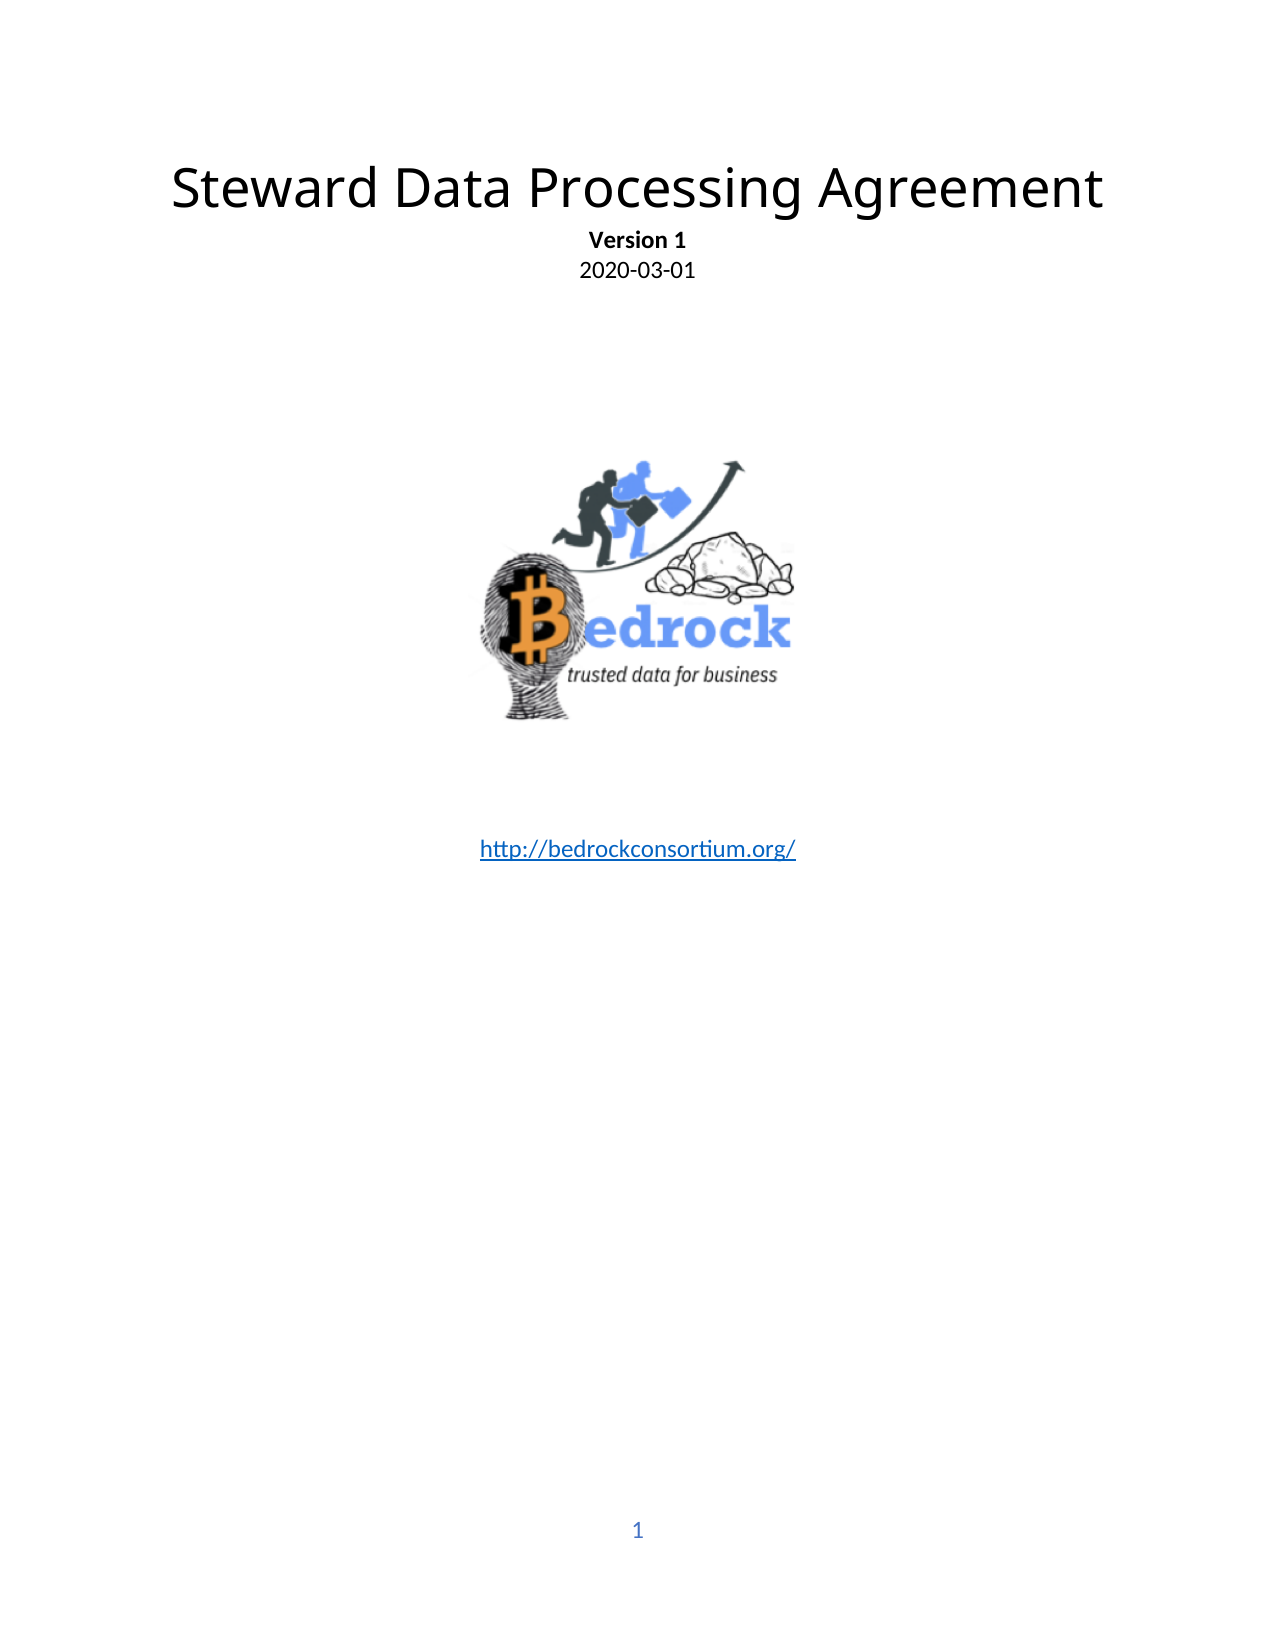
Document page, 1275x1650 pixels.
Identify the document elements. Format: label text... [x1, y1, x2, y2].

picture [457, 437, 818, 742]
text 2020-03-01 [150, 254, 1125, 285]
text http://bedrockconsortium.org/ [150, 833, 1125, 864]
text Steward Data Processing Agreement [150, 150, 1125, 224]
text Version 1 [150, 224, 1125, 254]
